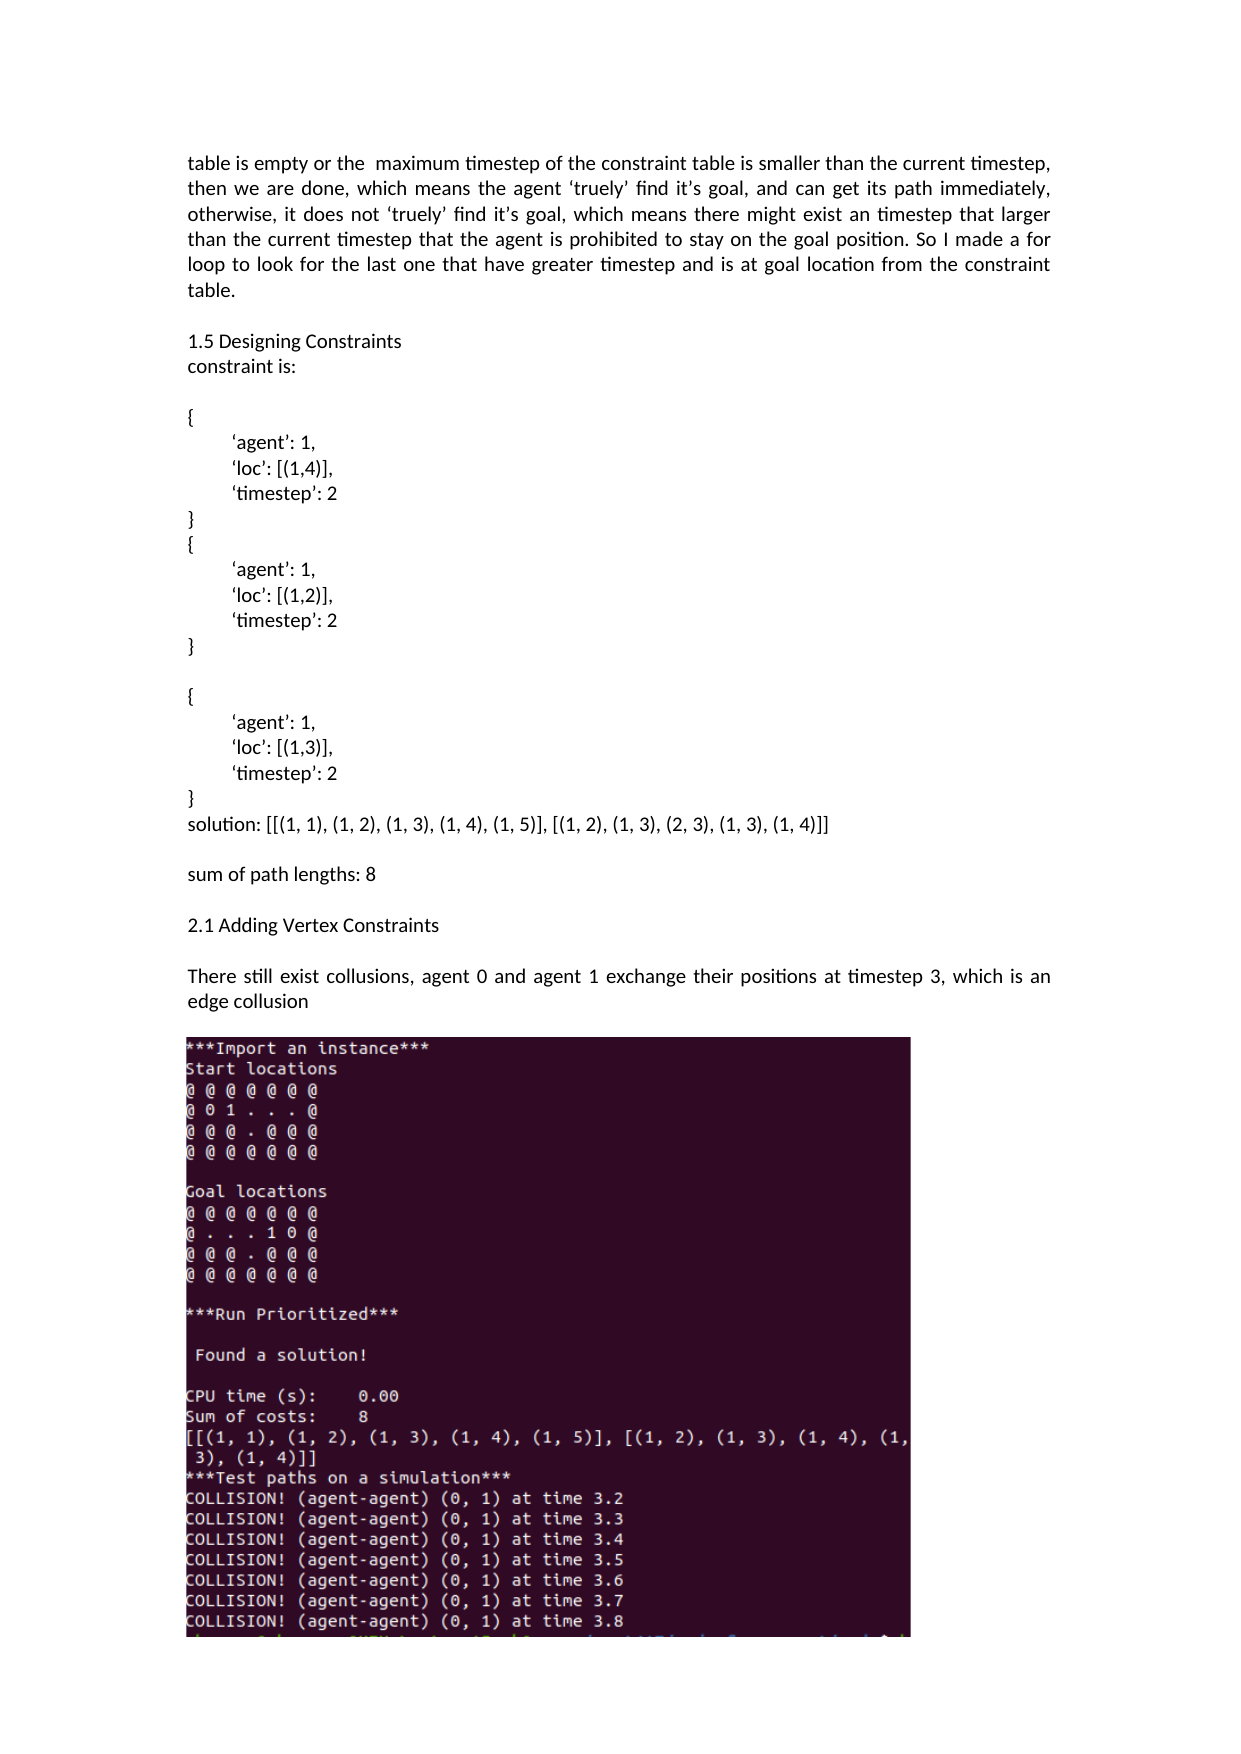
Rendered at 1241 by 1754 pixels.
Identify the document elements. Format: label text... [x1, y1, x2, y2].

list { [187, 684, 1053, 709]
list ‘agent’: 1, [187, 557, 1053, 582]
list { [187, 404, 1053, 429]
list ‘timestep’: 2 [187, 760, 1053, 785]
list ‘timestep’: 2 [187, 607, 1053, 633]
list ‘loc’: [(1,4)], [187, 455, 1053, 480]
list Designing Constraints [187, 328, 1053, 353]
list } [187, 506, 1053, 531]
list solution: [[(1, 1), (1, 2), (1, 3), (1, 4), (1, 5)], [(1, 2), (1, 3), (2, 3), (1, 3), (1, 4)]] [187, 811, 1053, 836]
list sum of path lengths: 8 [187, 862, 1053, 887]
list There still exist collusions, agent 0 and agent 1 exchange their positions at timestep 3, which is an edge collusion [187, 963, 1053, 1014]
list ‘agent’: 1, [187, 429, 1053, 455]
list } [187, 785, 1053, 811]
list ‘agent’: 1, [187, 709, 1053, 734]
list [187, 150, 1053, 302]
list constraint is: [187, 353, 1053, 379]
list } [187, 633, 1053, 658]
list ‘loc’: [(1,3)], [187, 734, 1053, 760]
list { [187, 531, 1053, 557]
list ‘timestep’: 2 [187, 480, 1053, 506]
list 2.1 Adding Vertex Constraints [187, 912, 1053, 938]
picture [186, 1037, 911, 1637]
list ‘loc’: [(1,2)], [187, 582, 1053, 607]
